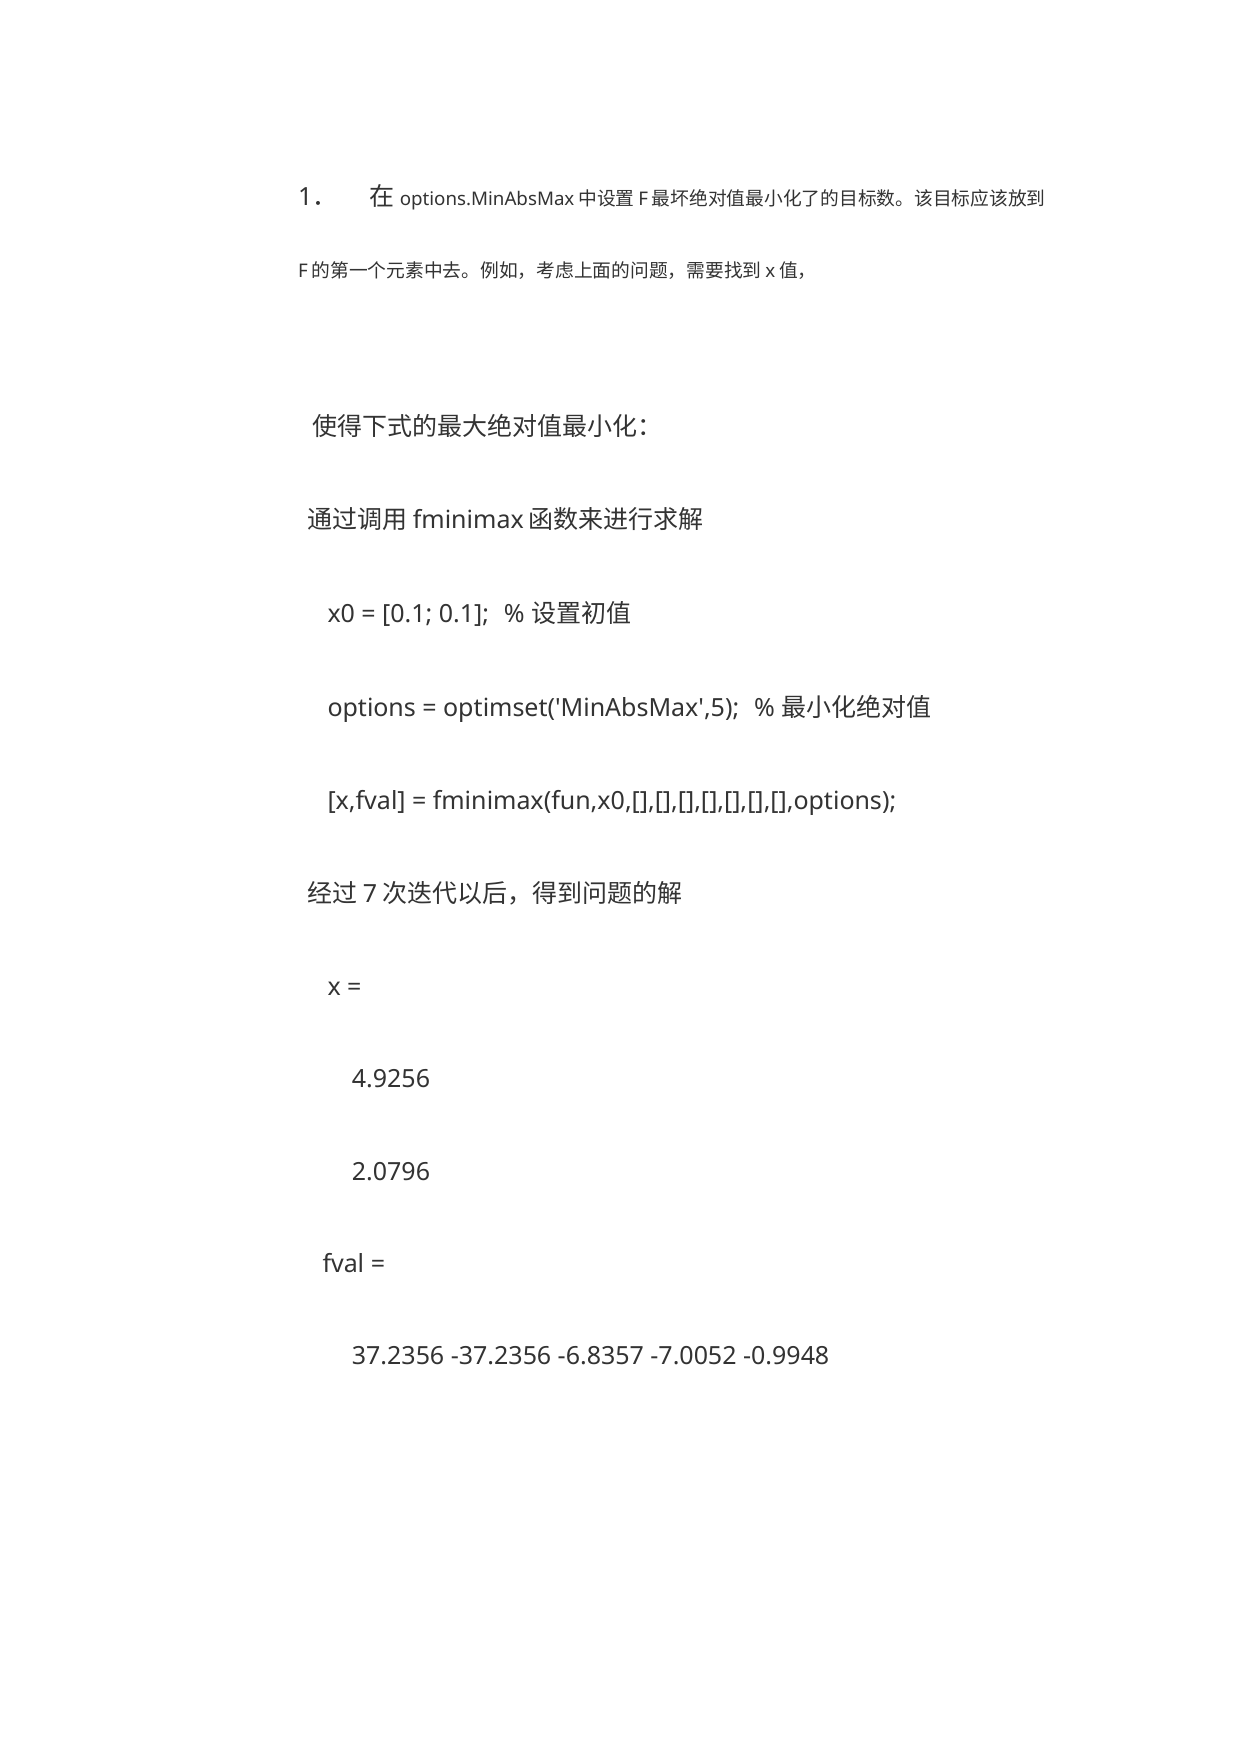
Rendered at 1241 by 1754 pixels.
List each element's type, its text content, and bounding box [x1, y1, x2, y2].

text x = [298, 953, 1053, 1018]
text 1． 在options.MinAbsMax中设置F最坏绝对值最小化了的目标数。该目标应该放到F的第一个元素中去。例如，考虑上面的问题，需要找到x值， [298, 162, 1053, 285]
text 使得下式的最大绝对值最小化： [298, 307, 1053, 457]
text 37.2356 -37.2356 -6.8357 -7.0052 -0.9948 [298, 1322, 1053, 1387]
text 通过调用fminimax函数来进行求解 [298, 486, 1053, 551]
text 4.9256 [298, 1046, 1053, 1111]
text fval = [298, 1230, 1053, 1295]
text 经过7次迭代以后，得到问题的解 [298, 859, 1053, 924]
text x0 = [0.1; 0.1]; % 设置初值 [298, 579, 1053, 644]
text [x,fval] = fminimax(fun,x0,[],[],[],[],[],[],[],options); [298, 767, 1053, 832]
text 2.0796 [298, 1138, 1053, 1203]
text options = optimset('MinAbsMax',5); % 最小化绝对值 [298, 673, 1053, 738]
